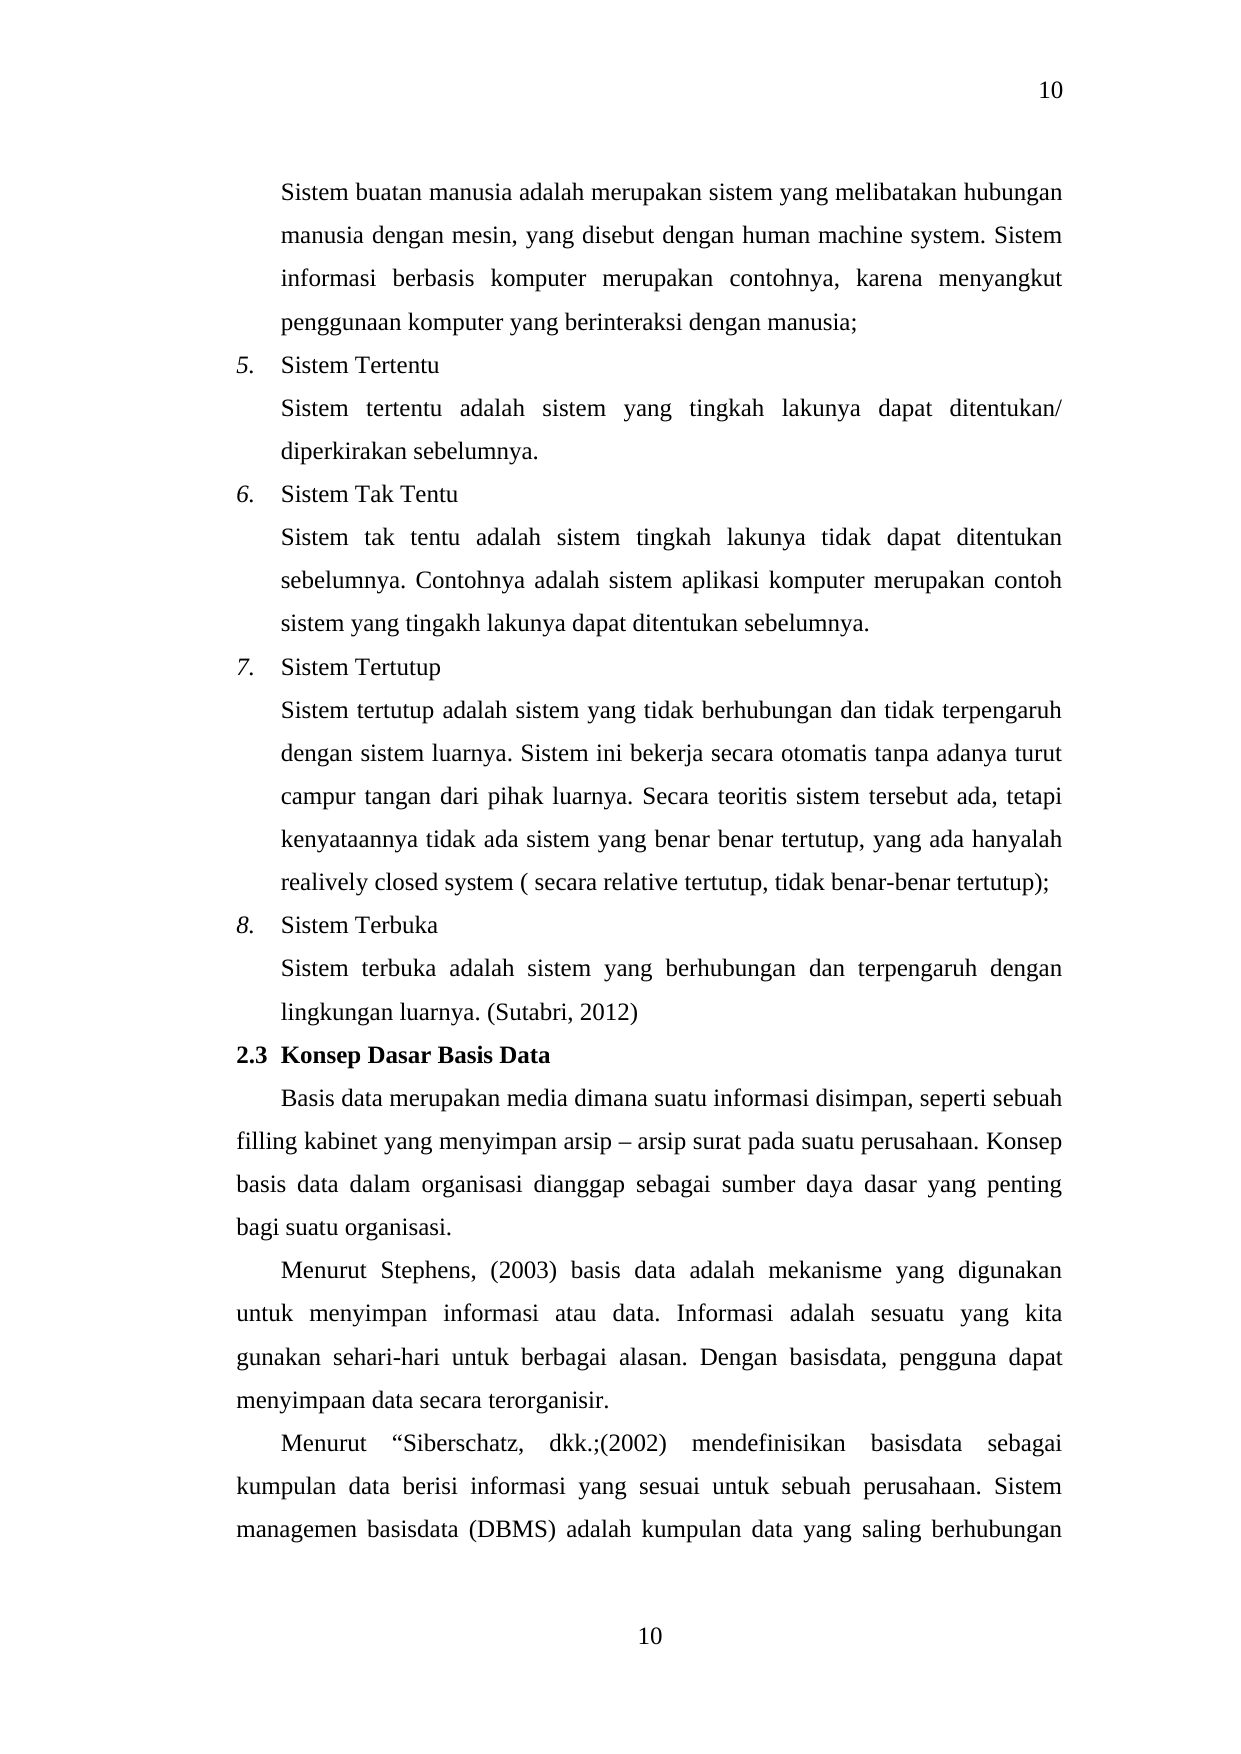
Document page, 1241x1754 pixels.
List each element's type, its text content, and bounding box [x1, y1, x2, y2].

list Sistem buatan manusia adalah merupakan sistem yang melibatakan hubungan manusia dengan mesin, yang disebut dengan human machine system. Sistem informasi berbasis komputer merupakan contohnya, karena menyangkut penggunaan komputer yang berinteraksi dengan manusia; [281, 177, 1063, 335]
list Sistem tak tentu adalah sistem tingkah lakunya tidak dapat ditentukan sebelumnya. Contohnya adalah sistem aplikasi komputer merupakan contoh sistem yang tingakh lakunya dapat ditentukan sebelumnya. [281, 522, 1063, 637]
list Sistem Tak Tentu [236, 479, 1063, 508]
list Sistem Tertutup [236, 652, 1063, 680]
list Sistem terbuka adalah sistem yang berhubungan dan terpengaruh dengan lingkungan luarnya. [281, 953, 1063, 1025]
subtitle Konsep Dasar Basis Data [236, 1040, 1063, 1068]
list Sistem Tertentu [236, 350, 1063, 378]
list Sistem Terbuka [236, 910, 1063, 939]
text Menurut Stephens, (2003) basis data adalah mekanisme yang digunakan untuk menyimpan informasi atau data. Informasi adalah sesuatu yang kita gunakan sehari-hari untuk berbagai alasan. Dengan basisdata, pengguna dapat menyimpaan data secara terorganisir. [236, 1255, 1063, 1413]
list Sistem tertutup adalah sistem yang tidak berhubungan dan tidak terpengaruh dengan sistem luarnya. Sistem ini bekerja secara otomatis tanpa adanya turut campur tangan dari pihak luarnya. Secara teoritis sistem tersebut ada, tetapi kenyataannya tidak ada sistem yang benar benar tertutup, yang ada hanyalah realively closed system ( secara relative tertutup, tidak benar-benar tertutup); [281, 695, 1063, 896]
list Sistem tertentu adalah sistem yang tingkah lakunya dapat ditentukan/ diperkirakan sebelumnya. [281, 393, 1063, 465]
